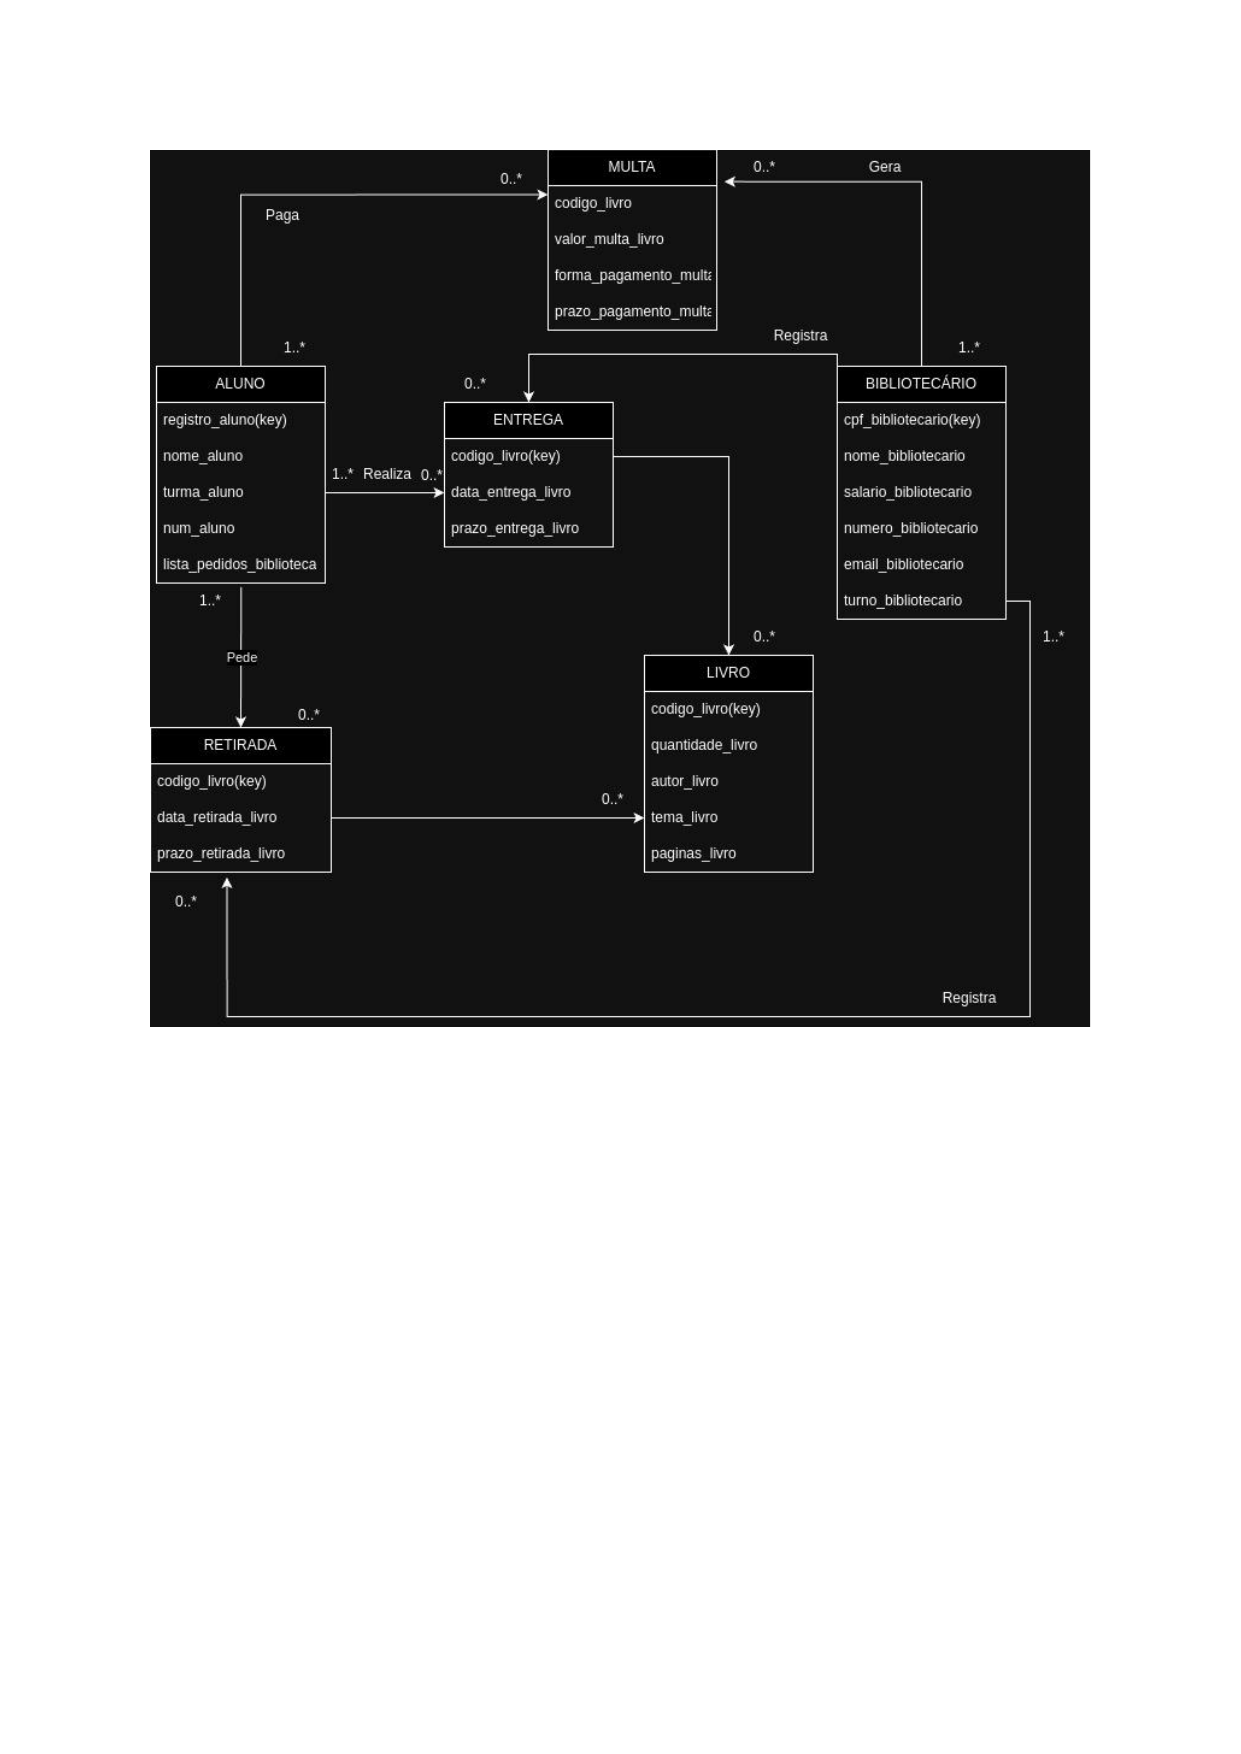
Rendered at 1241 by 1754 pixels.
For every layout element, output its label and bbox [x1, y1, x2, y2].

picture [150, 150, 1091, 1027]
